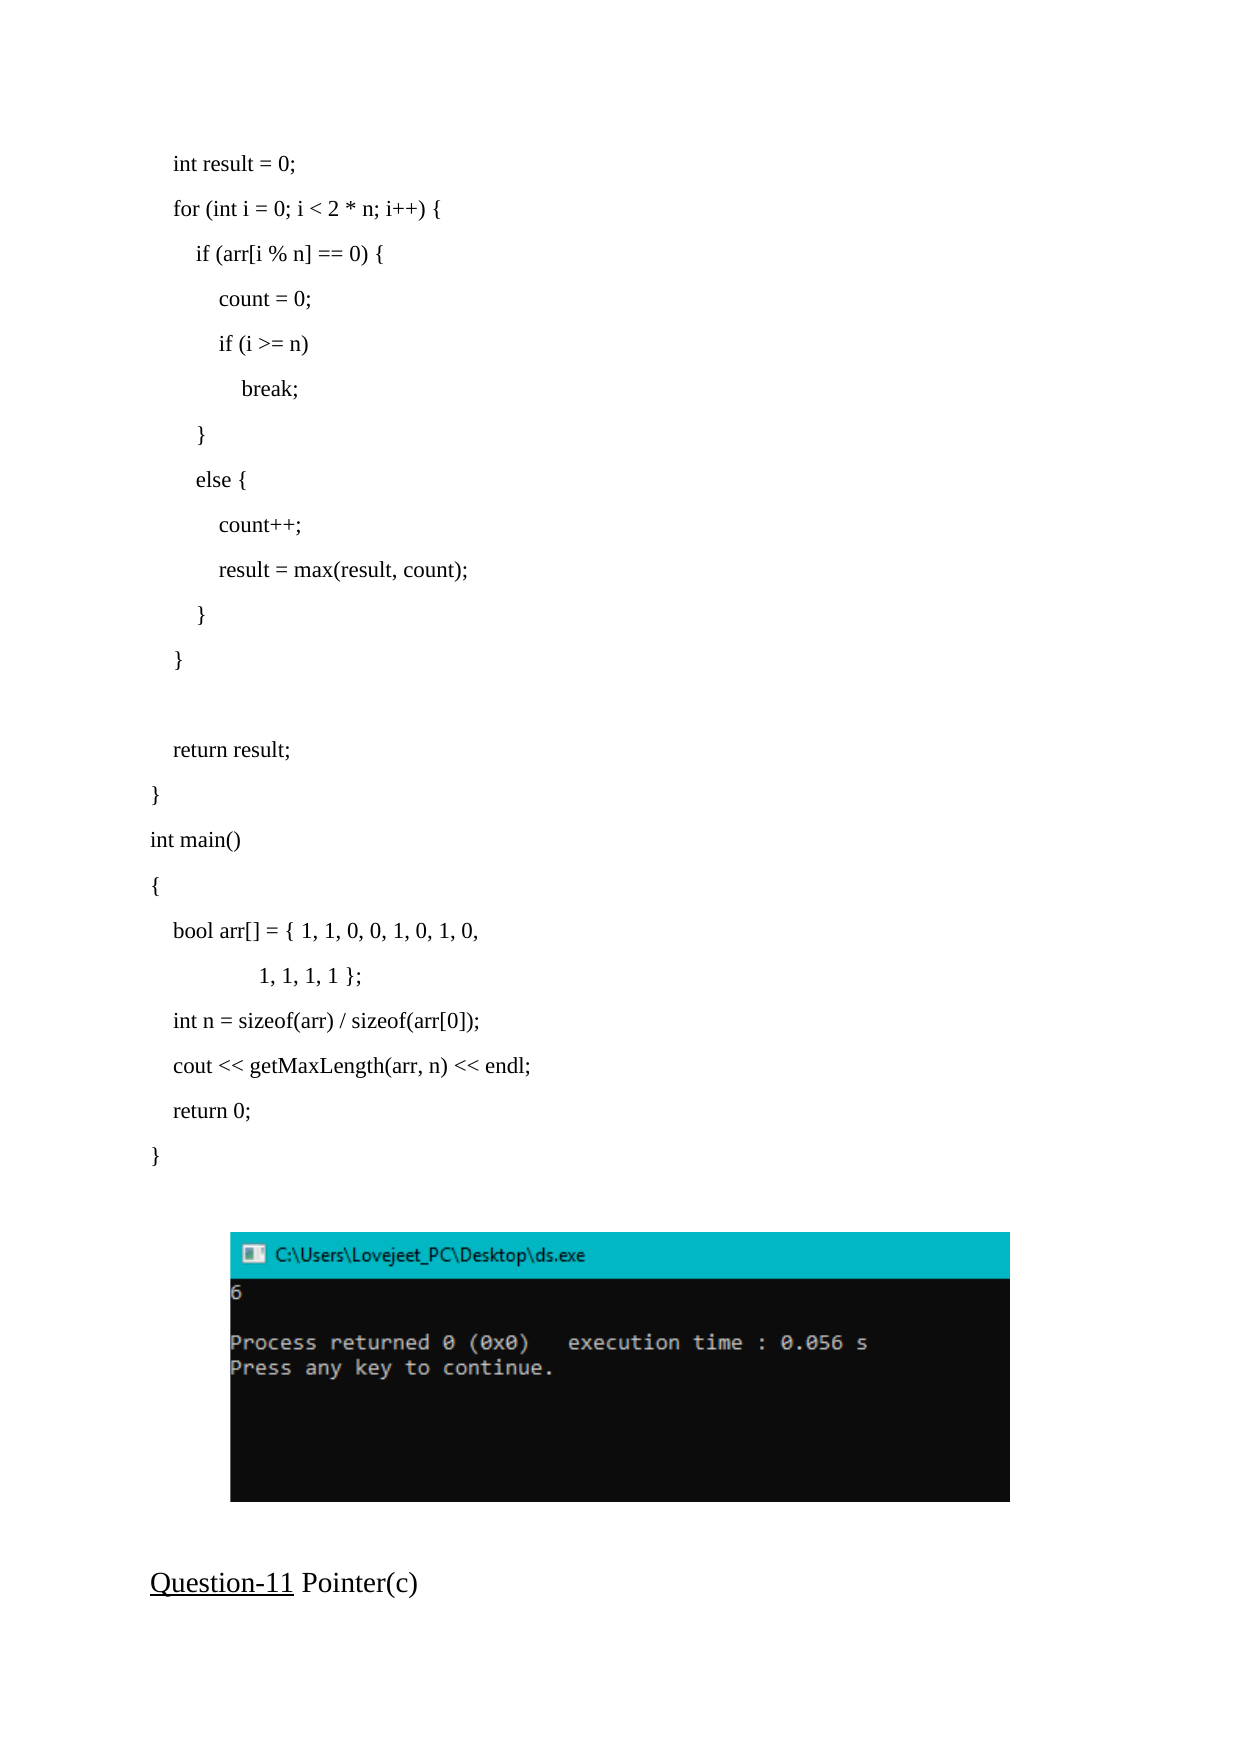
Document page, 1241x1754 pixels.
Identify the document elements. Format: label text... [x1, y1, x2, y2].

text return result; [150, 736, 1090, 763]
picture [230, 1232, 1010, 1502]
text int n = sizeof(arr) / sizeof(arr[0]); [150, 1007, 1090, 1033]
text return 0; [150, 1097, 1090, 1123]
text if (i >= n) [150, 330, 1090, 357]
text bool arr[] = { 1, 1, 0, 0, 1, 0, 1, 0, [150, 917, 1090, 943]
text break; [150, 376, 1090, 402]
text Question-11 Pointer(c) [150, 1565, 1090, 1599]
text for (int i = 0; i < 2 * n; i++) { [150, 195, 1090, 221]
text } [150, 781, 1090, 808]
text count++; [150, 511, 1090, 537]
text result = max(result, count); [150, 556, 1090, 582]
text int main() [150, 827, 1090, 853]
text count = 0; [150, 285, 1090, 312]
text } [150, 646, 1090, 672]
text } [150, 421, 1090, 447]
text else { [150, 466, 1090, 492]
text cout << getMaxLength(arr, n) << endl; [150, 1052, 1090, 1078]
text } [150, 601, 1090, 627]
text if (arr[i % n] == 0) { [150, 240, 1090, 267]
text } [150, 1142, 1090, 1169]
text 1, 1, 1, 1 }; [150, 962, 1090, 988]
text { [150, 872, 1090, 898]
text int result = 0; [150, 150, 1090, 176]
